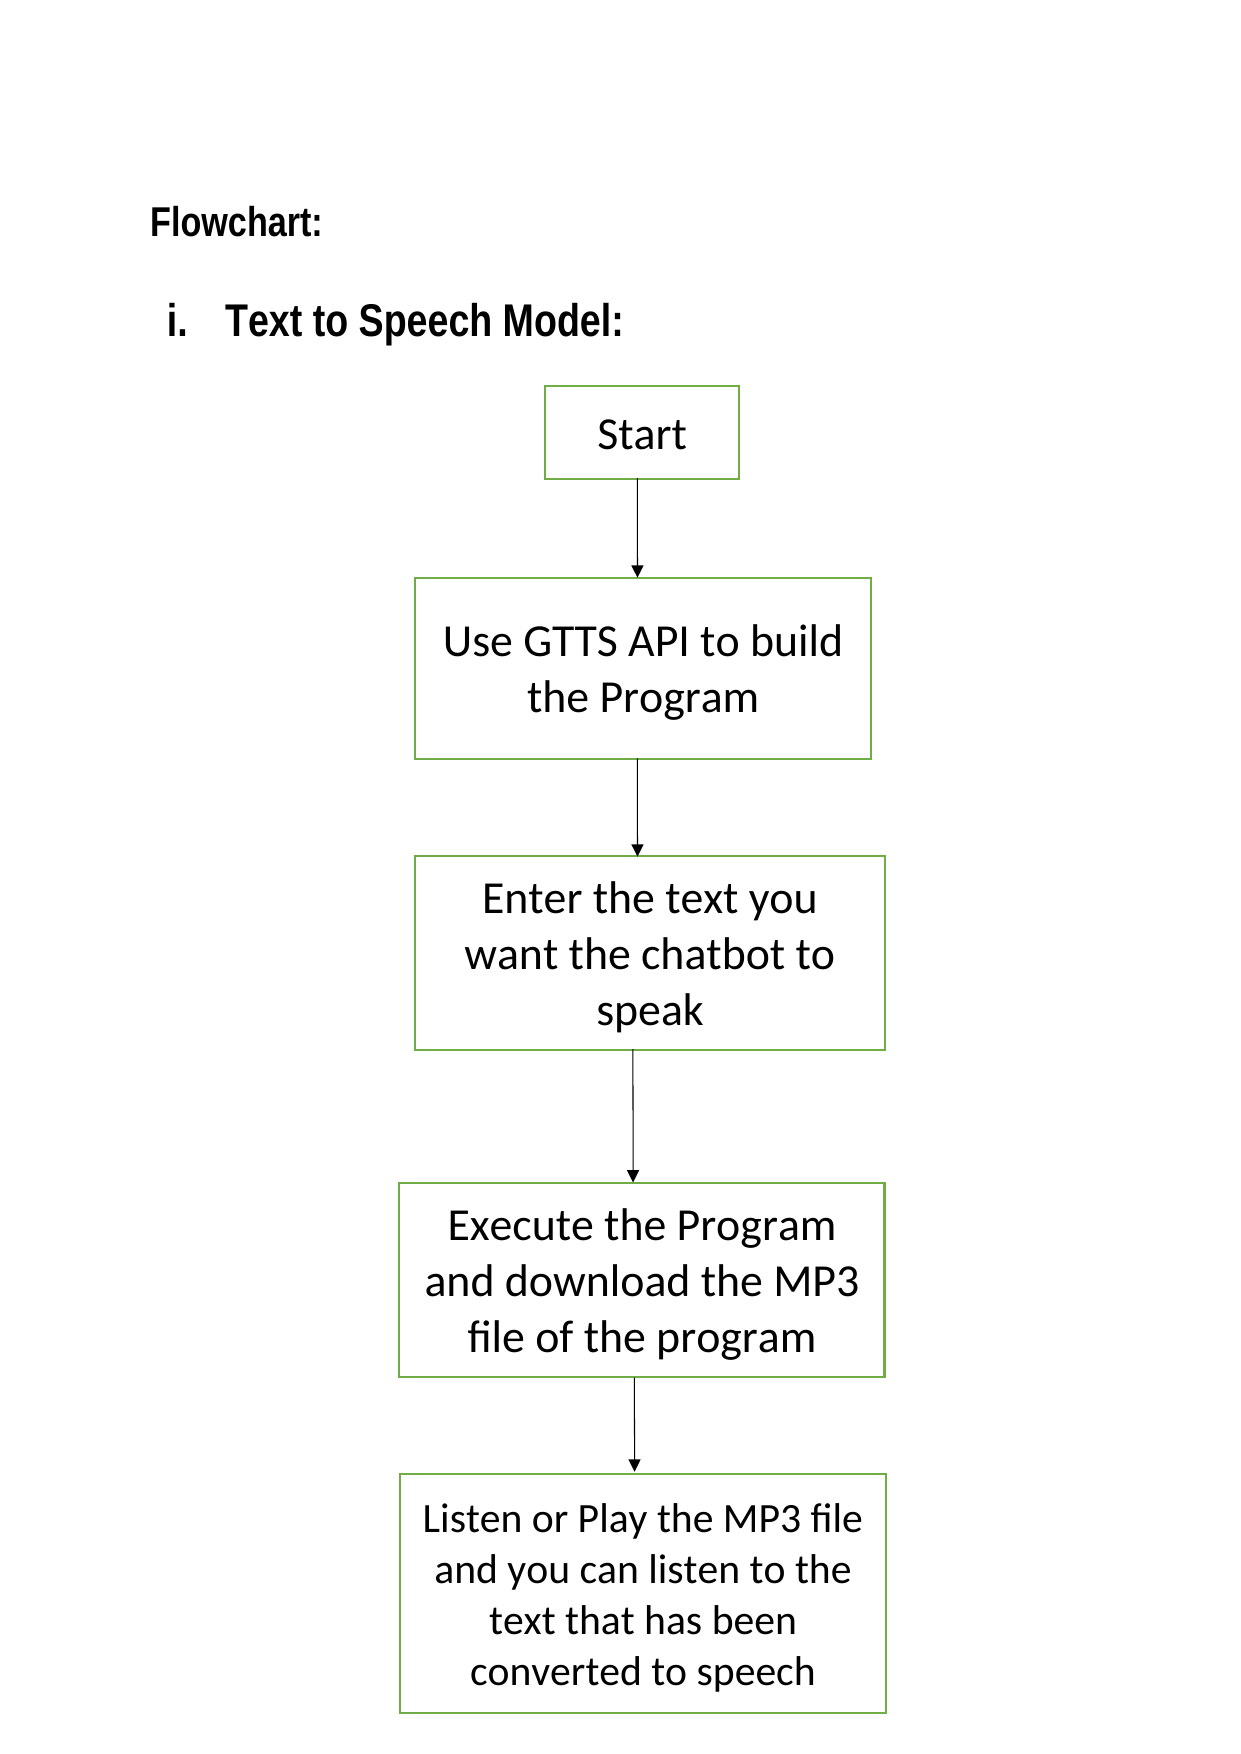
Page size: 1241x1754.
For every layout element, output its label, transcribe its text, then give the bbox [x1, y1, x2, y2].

text Flowchart: [150, 198, 1090, 246]
list Text to Speech Model: [187, 293, 1090, 346]
